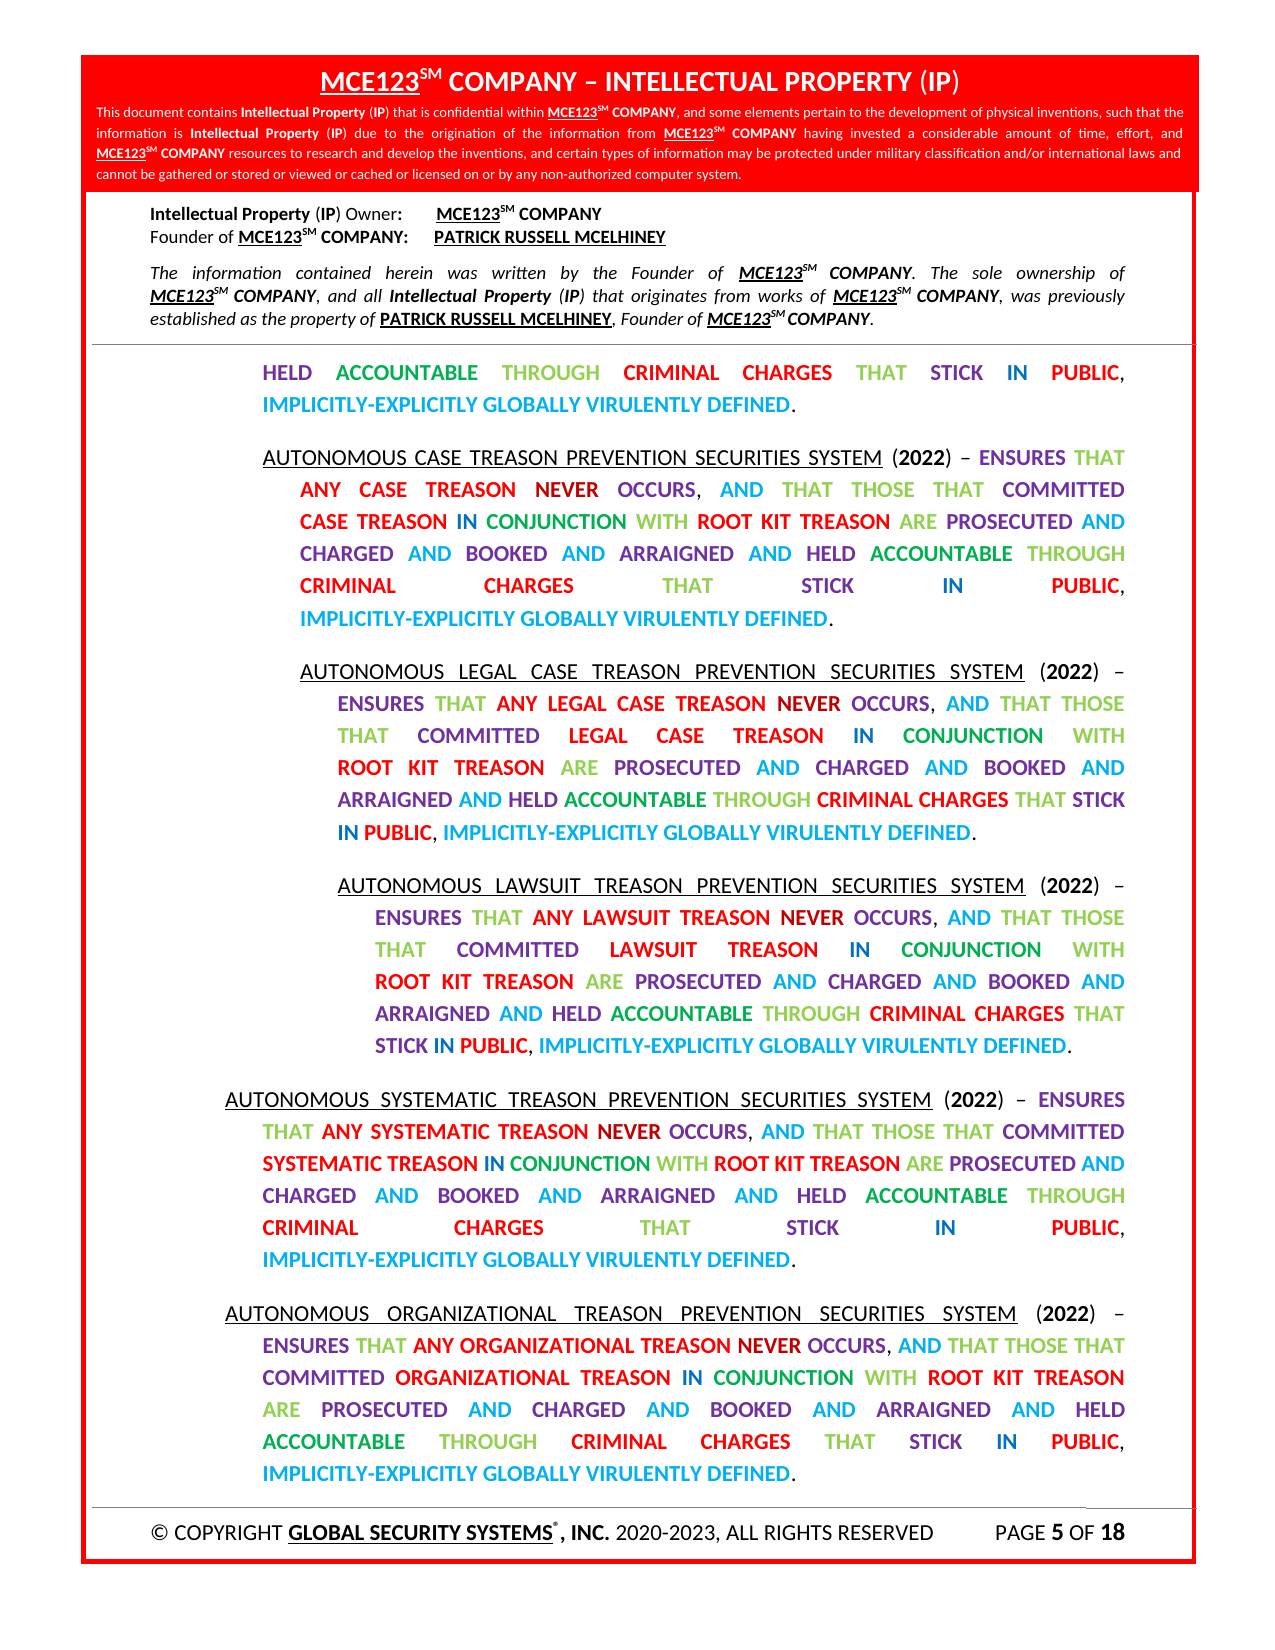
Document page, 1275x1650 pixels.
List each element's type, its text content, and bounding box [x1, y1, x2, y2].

text AUTONOMOUS LAWSUIT TREASON PREVENTION SECURITIES SYSTEM (2022) – ENSURES THAT ANY LAWSUIT TREASON NEVER OCCURS, AND THAT THOSE THAT COMMITTED LAWSUIT TREASON IN CONJUNCTION WITH ROOT KIT TREASON ARE PROSECUTED AND CHARGED AND BOOKED AND ARRAIGNED AND HELD ACCOUNTABLE THROUGH CRIMINAL CHARGES THAT STICK IN PUBLIC, IMPLICITLY-EXPLICITLY GLOBALLY VIRULENTLY DEFINED. [337, 871, 1125, 1060]
text AUTONOMOUS LEGAL CASE TREASON PREVENTION SECURITIES SYSTEM (2022) – ENSURES THAT ANY LEGAL CASE TREASON NEVER OCCURS, AND THAT THOSE THAT COMMITTED LEGAL CASE TREASON IN CONJUNCTION WITH ROOT KIT TREASON ARE PROSECUTED AND CHARGED AND BOOKED AND ARRAIGNED AND HELD ACCOUNTABLE THROUGH CRIMINAL CHARGES THAT STICK IN PUBLIC, IMPLICITLY-EXPLICITLY GLOBALLY VIRULENTLY DEFINED. [300, 657, 1125, 846]
text AUTONOMOUS CASE TREASON PREVENTION SECURITIES SYSTEM (2022) – ENSURES THAT ANY CASE TREASON NEVER OCCURS, AND THAT THOSE THAT COMMITTED CASE TREASON IN CONJUNCTION WITH ROOT KIT TREASON ARE PROSECUTED AND CHARGED AND BOOKED AND ARRAIGNED AND HELD ACCOUNTABLE THROUGH CRIMINAL CHARGES THAT STICK IN PUBLIC, IMPLICITLY-EXPLICITLY GLOBALLY VIRULENTLY DEFINED. [262, 443, 1125, 632]
text AUTONOMOUS ORGANIZATIONAL TREASON PREVENTION SECURITIES SYSTEM (2022) – ENSURES THAT ANY ORGANIZATIONAL TREASON NEVER OCCURS, AND THAT THOSE THAT COMMITTED ORGANIZATIONAL TREASON IN CONJUNCTION WITH ROOT KIT TREASON ARE PROSECUTED AND CHARGED AND BOOKED AND ARRAIGNED AND HELD ACCOUNTABLE THROUGH CRIMINAL CHARGES THAT STICK IN PUBLIC, IMPLICITLY-EXPLICITLY GLOBALLY VIRULENTLY DEFINED. [225, 1299, 1125, 1488]
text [225, 358, 1125, 418]
text AUTONOMOUS SYSTEMATIC TREASON PREVENTION SECURITIES SYSTEM (2022) – ENSURES THAT ANY SYSTEMATIC TREASON NEVER OCCURS, AND THAT THOSE THAT COMMITTED SYSTEMATIC TREASON IN CONJUNCTION WITH ROOT KIT TREASON ARE PROSECUTED AND CHARGED AND BOOKED AND ARRAIGNED AND HELD ACCOUNTABLE THROUGH CRIMINAL CHARGES THAT STICK IN PUBLIC, IMPLICITLY-EXPLICITLY GLOBALLY VIRULENTLY DEFINED. [225, 1085, 1125, 1274]
